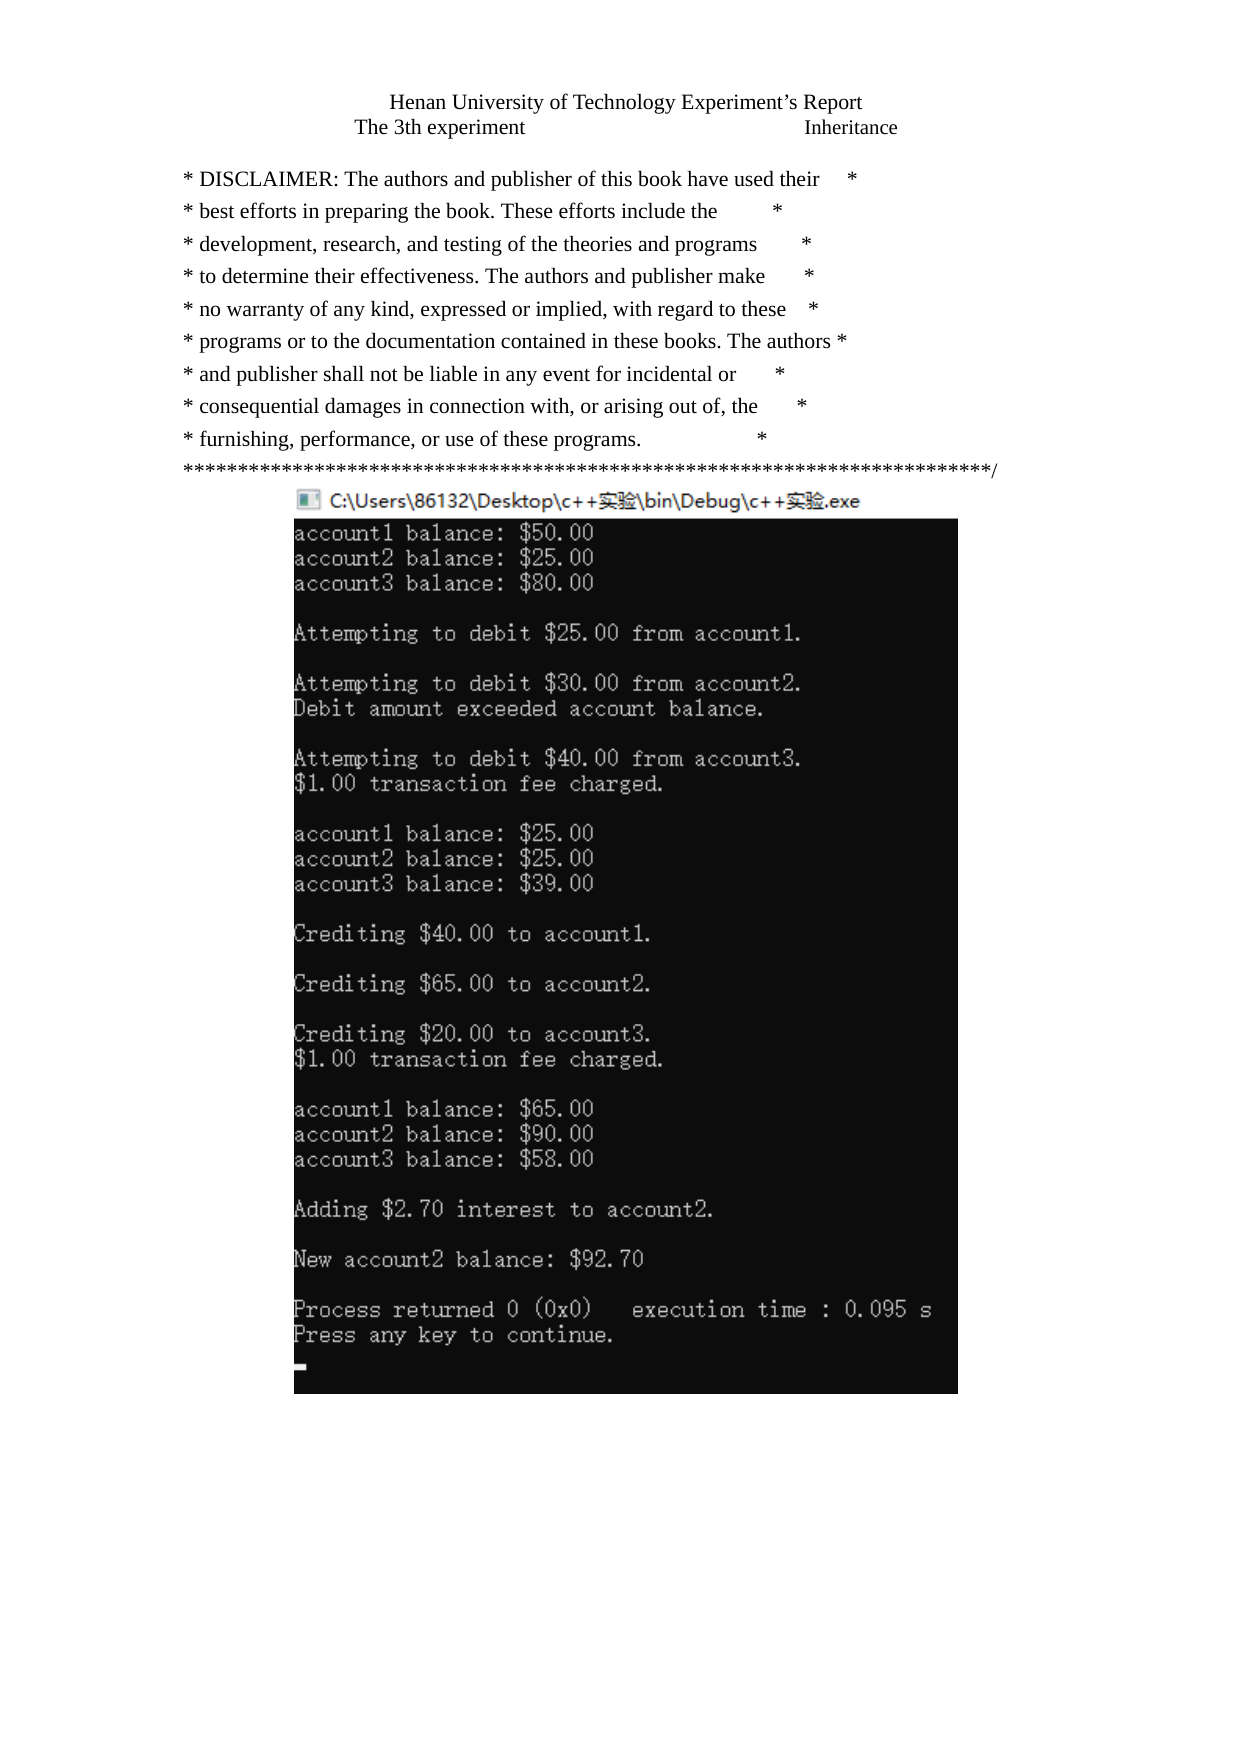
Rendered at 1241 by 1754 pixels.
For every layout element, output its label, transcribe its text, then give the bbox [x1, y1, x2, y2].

text * to determine their effectiveness. The authors and publisher make * [177, 259, 1075, 292]
text * development, research, and testing of the theories and programs * [177, 227, 1075, 259]
picture [294, 487, 958, 1394]
text **************************************************************************/ [177, 454, 1075, 487]
text * DISCLAIMER: The authors and publisher of this book have used their * [177, 162, 1075, 194]
text * no warranty of any kind, expressed or implied, with regard to these * [177, 292, 1075, 324]
text * consequential damages in connection with, or arising out of, the * [177, 389, 1075, 422]
text * and publisher shall not be liable in any event for incidental or * [177, 357, 1075, 389]
text * furnishing, performance, or use of these programs. * [177, 422, 1075, 454]
text * programs or to the documentation contained in these books. The authors * [177, 324, 1075, 357]
text * best efforts in preparing the book. These efforts include the * [177, 194, 1075, 227]
